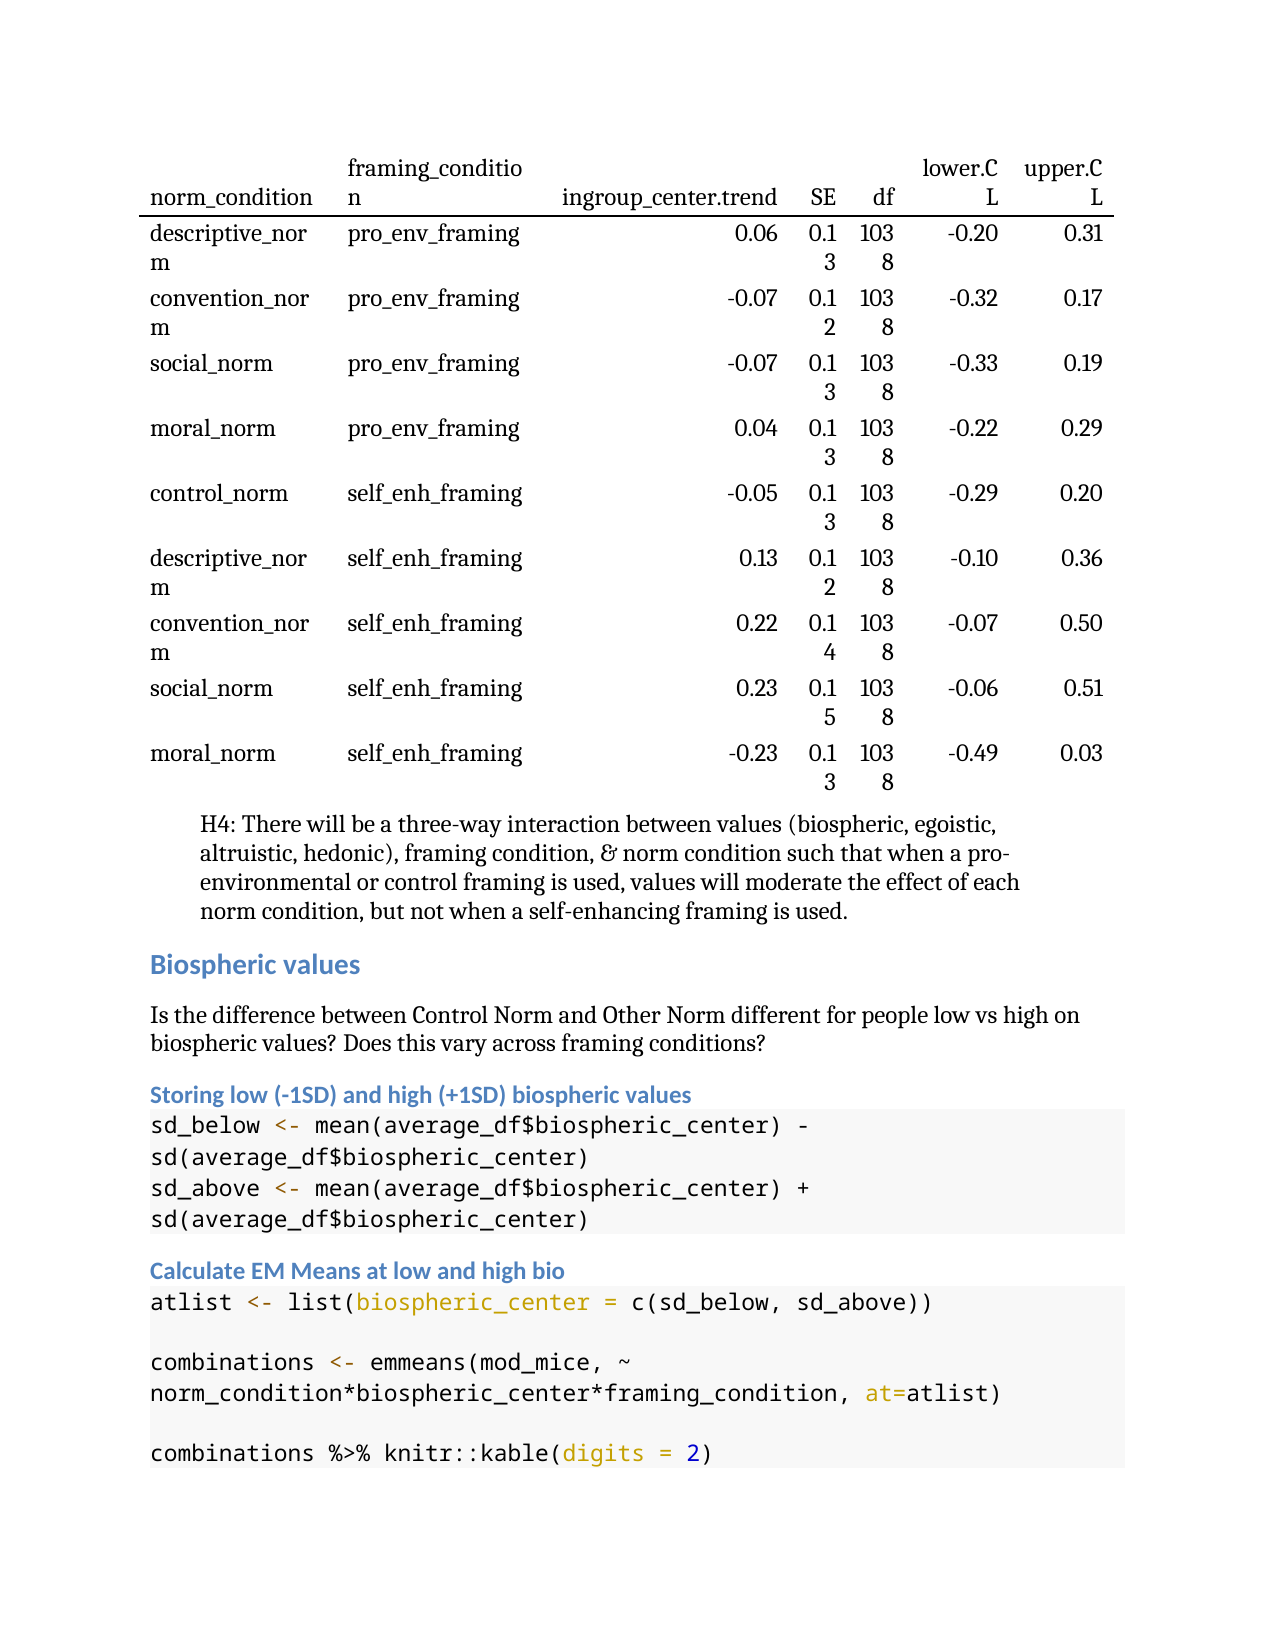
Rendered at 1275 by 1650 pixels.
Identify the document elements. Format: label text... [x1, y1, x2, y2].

table_cell -0.10 [905, 540, 1009, 605]
subtitle Calculate EM Means at low and high bio [150, 1255, 1125, 1286]
table_cell 1038 [847, 217, 905, 280]
table_cell moral_norm [139, 410, 336, 475]
table_cell moral_norm [139, 735, 336, 800]
table_cell -0.22 [905, 410, 1009, 475]
table_header df [847, 150, 905, 215]
table_cell social_norm [139, 345, 336, 410]
table_cell 0.51 [1009, 670, 1114, 735]
table_cell 0.13 [545, 540, 789, 605]
table_cell descriptive_norm [139, 540, 336, 605]
table_cell self_enh_framing [336, 735, 545, 800]
table_cell 0.29 [1009, 410, 1114, 475]
table_cell -0.20 [905, 217, 1009, 280]
table_header SE [789, 150, 847, 215]
table_cell 0.13 [789, 217, 847, 280]
table_header ingroup_center.trend [545, 150, 789, 215]
table_cell -0.06 [905, 670, 1009, 735]
subtitle Biospheric values [150, 946, 1125, 982]
table_cell 1038 [847, 605, 905, 670]
table_cell 0.12 [789, 280, 847, 345]
table_cell control_norm [139, 475, 336, 540]
table_cell -0.33 [905, 345, 1009, 410]
table_cell 0.23 [545, 670, 789, 735]
table_header framing_condition [336, 150, 545, 215]
table_cell -0.32 [905, 280, 1009, 345]
table_cell -0.23 [545, 735, 789, 800]
table_cell descriptive_norm [139, 217, 336, 280]
table_cell 1038 [847, 540, 905, 605]
table_cell 1038 [847, 345, 905, 410]
table_cell 0.13 [789, 475, 847, 540]
table_cell self_enh_framing [336, 670, 545, 735]
table_header upper.CL [1009, 150, 1114, 215]
subtitle Storing low (-1SD) and high (+1SD) biospheric values [150, 1079, 1125, 1109]
table_cell 0.15 [789, 670, 847, 735]
table_cell 0.13 [789, 735, 847, 800]
table_cell 0.20 [1009, 475, 1114, 540]
table_cell 1038 [847, 735, 905, 800]
table_cell 1038 [847, 670, 905, 735]
table_cell pro_env_framing [336, 217, 545, 280]
table_cell -0.07 [545, 345, 789, 410]
table_cell social_norm [139, 670, 336, 735]
table_cell 0.06 [545, 217, 789, 280]
table_cell 0.12 [789, 540, 847, 605]
table_cell convention_norm [139, 280, 336, 345]
table_cell 0.17 [1009, 280, 1114, 345]
table_cell pro_env_framing [336, 345, 545, 410]
table_cell 1038 [847, 410, 905, 475]
table_cell convention_norm [139, 605, 336, 670]
table_cell 0.19 [1009, 345, 1114, 410]
text sd_below <- mean(average_df$biospheric_center) - sd(average_df$biospheric_center) sd_above <- mean(average_df$biospheric_center) + sd(average_df$biospheric_center) [150, 1109, 1125, 1234]
table_cell 1038 [847, 280, 905, 345]
text Is the difference between Control Norm and Other Norm different for people low vs high on biospheric values? Does this vary across framing conditions? [150, 1001, 1125, 1058]
table_cell 0.13 [789, 345, 847, 410]
table_cell self_enh_framing [336, 540, 545, 605]
table_header norm_condition [139, 150, 336, 215]
table_cell 0.14 [789, 605, 847, 670]
table_cell -0.29 [905, 475, 1009, 540]
table_cell 0.04 [545, 410, 789, 475]
table_cell 0.13 [789, 410, 847, 475]
table_cell 0.36 [1009, 540, 1114, 605]
table_cell -0.07 [545, 280, 789, 345]
table_header lower.CL [905, 150, 1009, 215]
table_cell 0.03 [1009, 735, 1114, 800]
table_cell -0.05 [545, 475, 789, 540]
table_cell self_enh_framing [336, 475, 545, 540]
table_cell 0.22 [545, 605, 789, 670]
table_cell pro_env_framing [336, 410, 545, 475]
text H4: There will be a three-way interaction between values (biospheric, egoistic, altruistic, hedonic), framing condition, & norm condition such that when a pro-environmental or control framing is used, values will moderate the effect of each norm condition, but not when a self-enhancing framing is used. [200, 810, 1075, 925]
table_cell 0.50 [1009, 605, 1114, 670]
text atlist <- list(biospheric_center = c(sd_below, sd_above)) combinations <- emmeans(mod_mice, ~ norm_condition*biospheric_center*framing_condition, at=atlist) combinations %>% knitr::kable(digits = 2) [150, 1286, 1125, 1468]
table_cell self_enh_framing [336, 605, 545, 670]
table_cell pro_env_framing [336, 280, 545, 345]
table_cell 0.31 [1009, 217, 1114, 280]
table_cell -0.49 [905, 735, 1009, 800]
table_cell 1038 [847, 475, 905, 540]
table_cell -0.07 [905, 605, 1009, 670]
